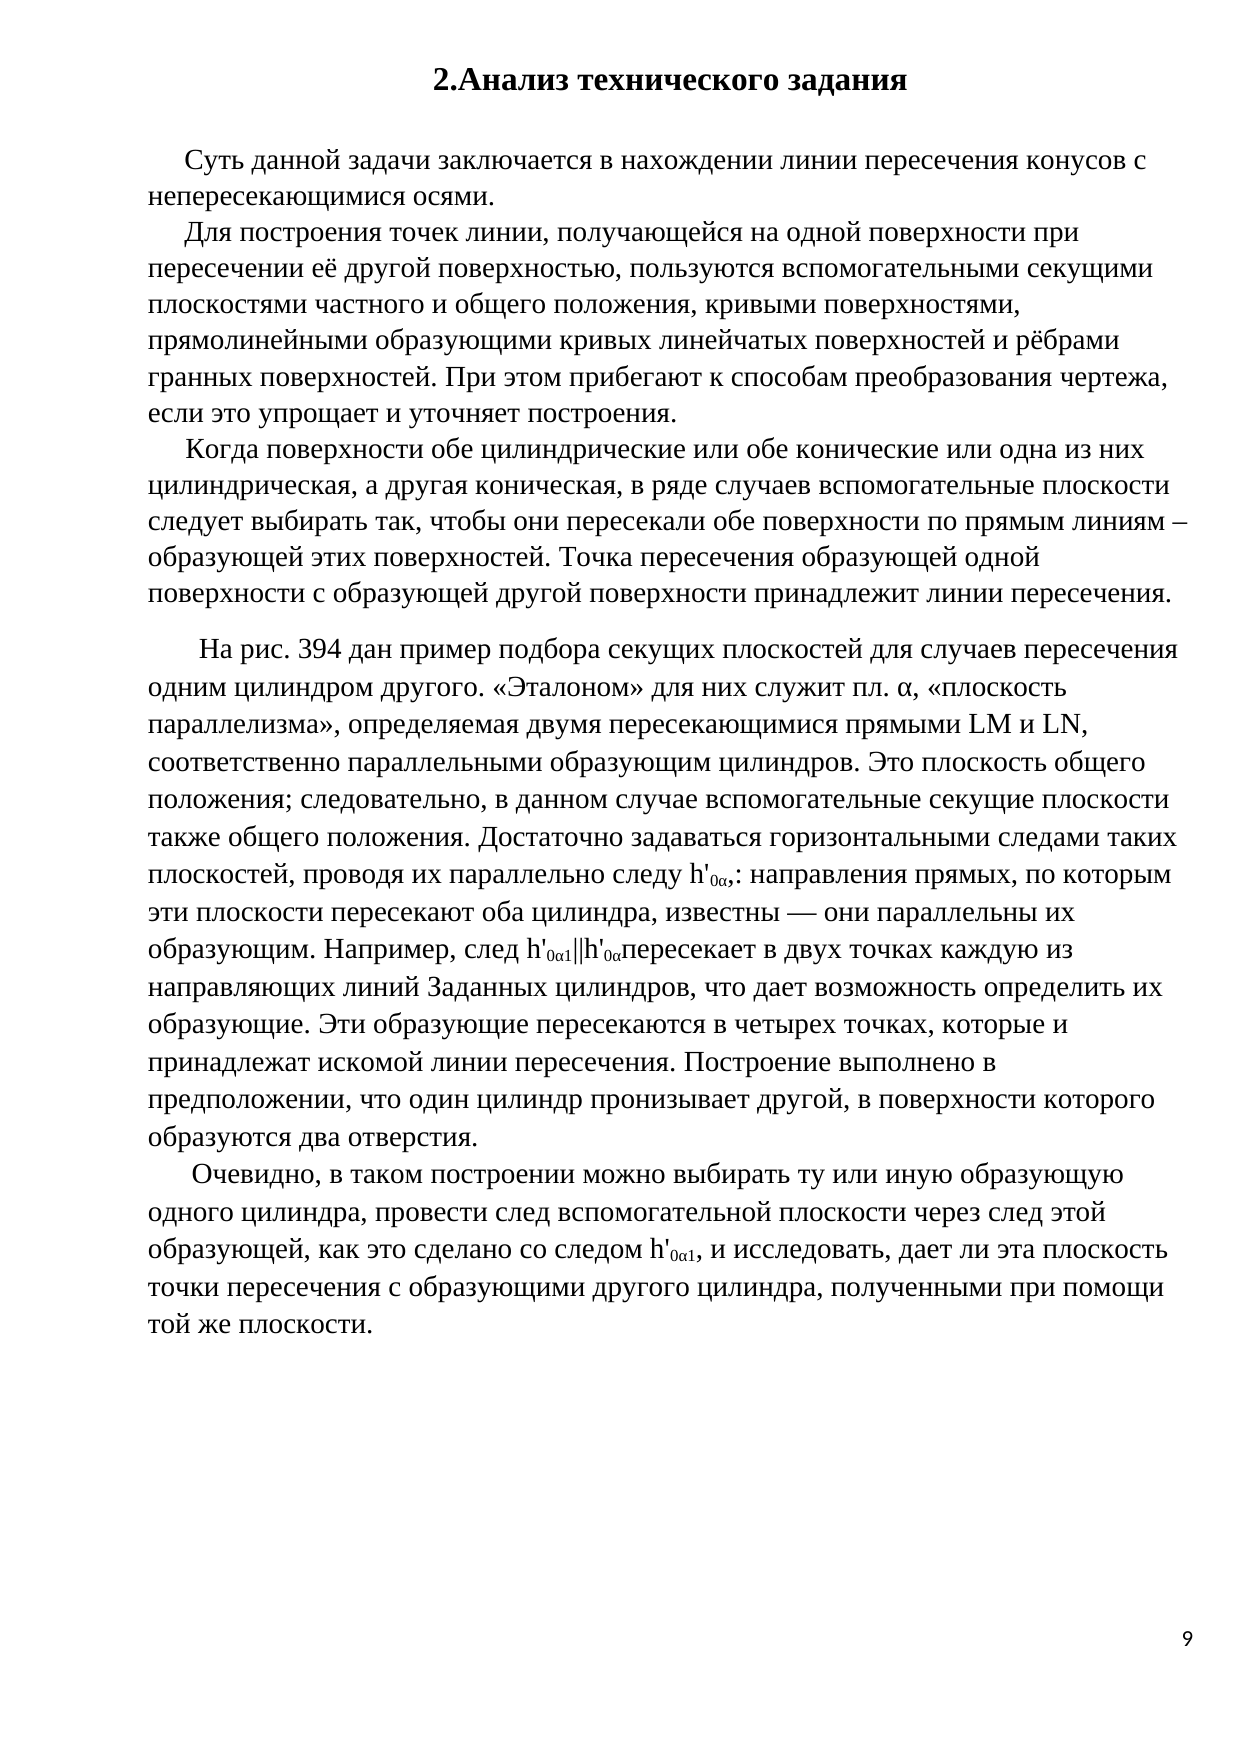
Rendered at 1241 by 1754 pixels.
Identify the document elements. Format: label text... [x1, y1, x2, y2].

text Для построения точек линии, получающейся на одной поверхности при пересечении её другой поверхностью, пользуются вспомогательными секущими плоскостями частного и общего положения, кривыми поверхностями, прямолинейными образующими кривых линейчатых поверхностей и рёбрами гранных поверхностей. При этом прибегают к способам преобразования чертежа, если это упрощает и уточняет построения. [148, 214, 1193, 428]
text На рис. 394 дан пример подбора секущих плоскостей для случаев пересечения одним цилиндром другого. «Эталоном» для них служит пл. α, «плоскость параллелизма», определяемая двумя пересекающимися прямыми LM и LN, соответственно параллельными образующим цилиндров. Это плоскость общего положения; следовательно, в данном случае вспомогательные секущие плоскости также общего положения. Достаточно задаваться горизонтальными следами таких плоскостей, проводя их параллельно следу h'0α,: направления прямых, по которым эти плоскости пересекают оба цилиндра, известны — они параллельны их образующим. Например, след h'0α1||h'0αпересекает в двух точках каждую из направляющих линий Заданных цилиндров, что дает возможность определить их образующие. Эти образующие пересекаются в четырех точках, которые и принадлежат искомой линии пересечения. Построение выполнено в предположении, что один цилиндр пронизывает другой, в поверхности которого образуются два отверстия. [148, 627, 1193, 1152]
text 2.Анализ технического задания [148, 59, 1193, 97]
text Когда поверхности обе цилиндрические или обе конические или одна из них цилиндрическая, а другая коническая, в ряде случаев вспомогательные плоскости следует выбирать так, чтобы они пересекали обе поверхности по прямым линиям – образующей этих поверхностей. Точка пересечения образующей одной поверхности с образующей другой поверхности принадлежит линии пересечения. [148, 431, 1193, 609]
text Очевидно, в таком построении можно выбирать ту или иную образующую одного цилиндра, провести след вспомогательной плоскости через след этой образующей, как это сделано со следом h'0α1, и исследовать, дает ли эта плоскость точки пересечения с образующими другого цилиндра, полученными при помощи той же плоскости. [148, 1152, 1193, 1340]
text Суть данной задачи заключается в нахождении линии пересечения конусов с непересекающимися осями. [148, 142, 1193, 211]
